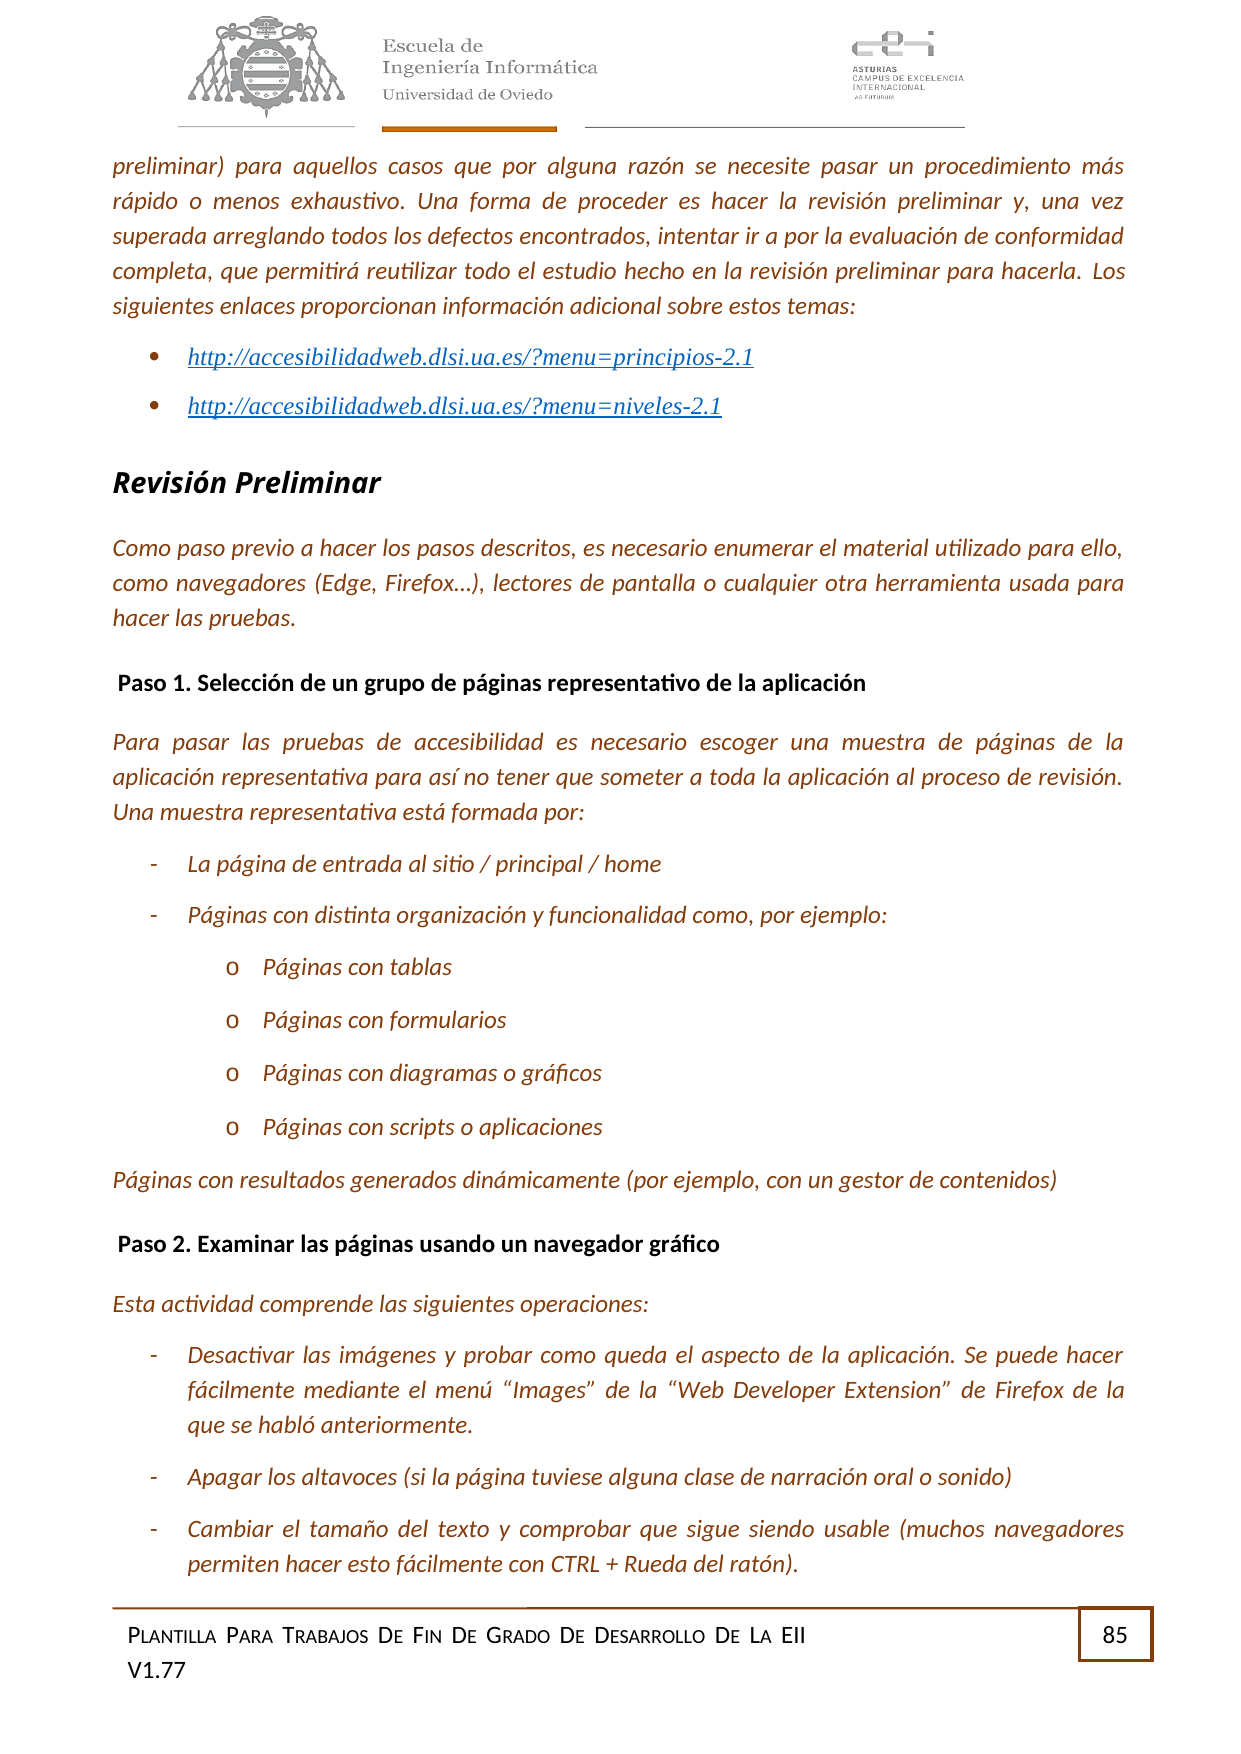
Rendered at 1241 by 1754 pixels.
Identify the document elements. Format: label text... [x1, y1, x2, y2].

list Páginas con diagramas o gráficos [225, 1058, 1128, 1089]
picture [113, 6, 1030, 142]
text Para pasar las pruebas de accesibilidad es necesario escoger una muestra de páginas de la aplicación representativa para así no tener que someter a toda la aplicación al proceso de revisión. Una muestra representativa está formada por: [112, 726, 1128, 827]
list La página de entrada al sitio / principal / home [150, 848, 1128, 878]
text Paso 2. Examinar las páginas usando un navegador gráfico [112, 1228, 1128, 1258]
list Desactivar las imágenes y probar como queda el aspecto de la aplicación. Se puede hacer fácilmente mediante el menú “Images” de la “Web Developer Extension” de Firefox de la que se habló anteriormente. [150, 1339, 1128, 1440]
subtitle Revisión Preliminar [112, 462, 1128, 502]
list http://accesibilidadweb.dlsi.ua.es/?menu=niveles-2.1 [150, 391, 1128, 420]
text Páginas con resultados generados dinámicamente (por ejemplo, con un gestor de contenidos) [112, 1164, 1128, 1194]
text Como paso previo a hacer los pasos descritos, es necesario enumerar el material utilizado para ello, como navegadores (Edge, Firefox…), lectores de pantalla o cualquier otra herramienta usada para hacer las pruebas. [112, 532, 1128, 633]
list Cambiar el tamaño del texto y comprobar que sigue siendo usable (muchos navegadores permiten hacer esto fácilmente con CTRL + Rueda del ratón). [150, 1513, 1128, 1578]
list Páginas con tablas [225, 951, 1128, 983]
list Páginas con distinta organización y funcionalidad como, por ejemplo: [150, 900, 1128, 930]
list Páginas con scripts o aplicaciones [225, 1111, 1128, 1142]
list http://accesibilidadweb.dlsi.ua.es/?menu=principios-2.1 [150, 342, 1128, 370]
text Esta actividad comprende las siguientes operaciones: [112, 1288, 1128, 1318]
list Apagar los altavoces (si la página tuviese alguna clase de narración oral o sonido) [150, 1461, 1128, 1492]
list Páginas con formularios [225, 1004, 1128, 1036]
text Paso 1. Selección de un grupo de páginas representativo de la aplicación [112, 667, 1128, 697]
